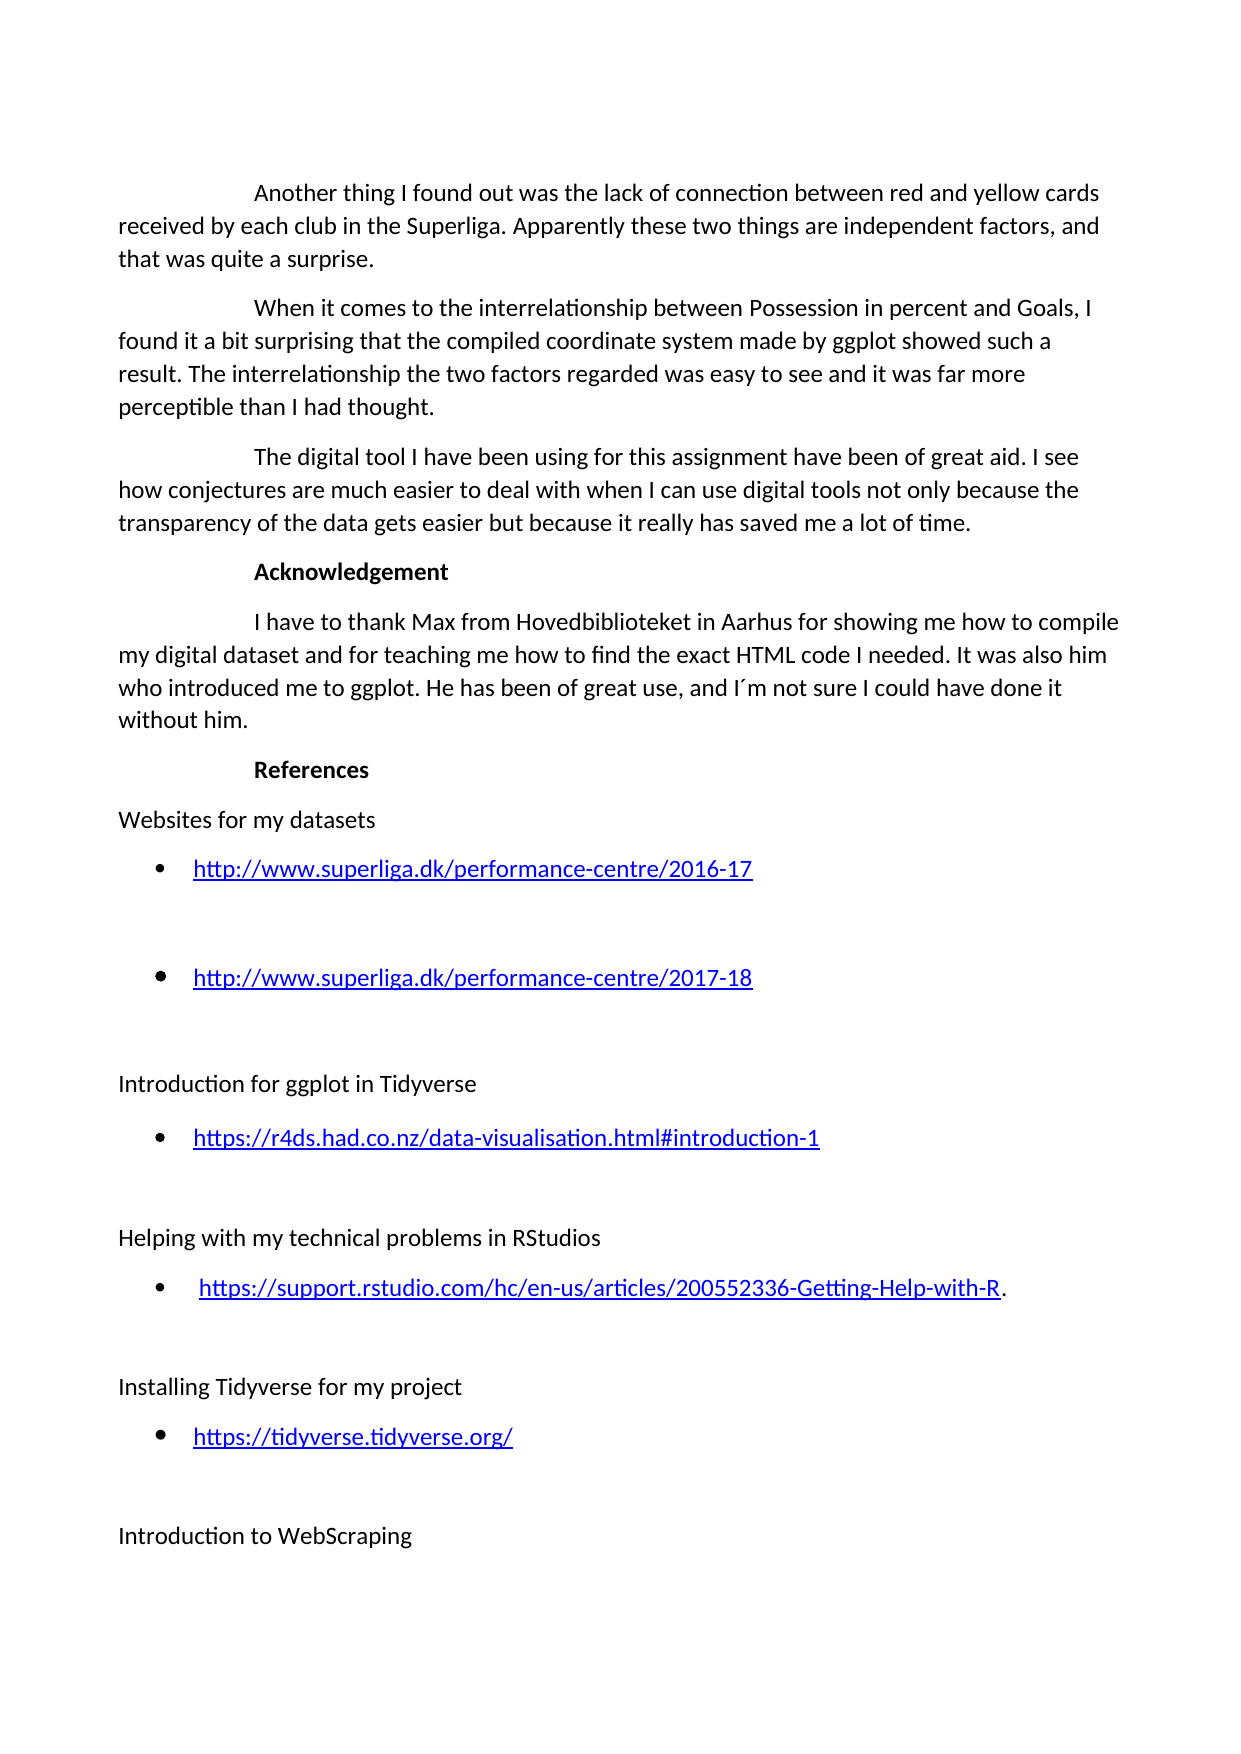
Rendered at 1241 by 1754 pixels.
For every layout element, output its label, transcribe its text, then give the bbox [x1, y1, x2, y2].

text Introduction for ggplot in Tidyverse [118, 1068, 1122, 1099]
list http://www.superliga.dk/performance-centre/2017-18 [156, 958, 1122, 994]
text The digital tool I have been using for this assignment have been of great aid. I see how conjectures are much easier to deal with when I can use digital tools not only because the transparency of the data gets easier but because it really has saved me a lot of time. [118, 441, 1122, 537]
text References [118, 754, 1122, 785]
list https://support.rstudio.com/hc/en-us/articles/200552336-Getting-Help-with-R. [156, 1272, 1122, 1303]
text Websites for my datasets [118, 804, 1122, 834]
text Acknowledgement [118, 556, 1122, 587]
text I have to thank Max from Hovedbiblioteket in Aarhus for showing me how to compile my digital dataset and for teaching me how to find the exact HTML code I needed. It was also him who introduced me to ggplot. He has been of great use, and I´m not sure I could have done it without him. [118, 606, 1122, 735]
text Installing Tidyverse for my project [118, 1371, 1122, 1402]
list https://tidyverse.tidyverse.org/ [156, 1421, 1122, 1452]
text When it comes to the interrelationship between Possession in percent and Goals, I found it a bit surprising that the compiled coordinate system made by ggplot showed such a result. The interrelationship the two factors regarded was easy to see and it was far more perceptible than I had thought. [118, 293, 1122, 422]
list http://www.superliga.dk/performance-centre/2016-17 [156, 853, 1122, 884]
text Another thing I found out was the lack of connection between red and yellow cards received by each club in the Superliga. Apparently these two things are independent factors, and that was quite a surprise. [118, 177, 1122, 273]
list https://r4ds.had.co.nz/data-visualisation.html#introduction-1 [156, 1118, 1122, 1153]
text Introduction to WebScraping [118, 1520, 1122, 1551]
text Helping with my technical problems in RStudios [118, 1223, 1122, 1253]
